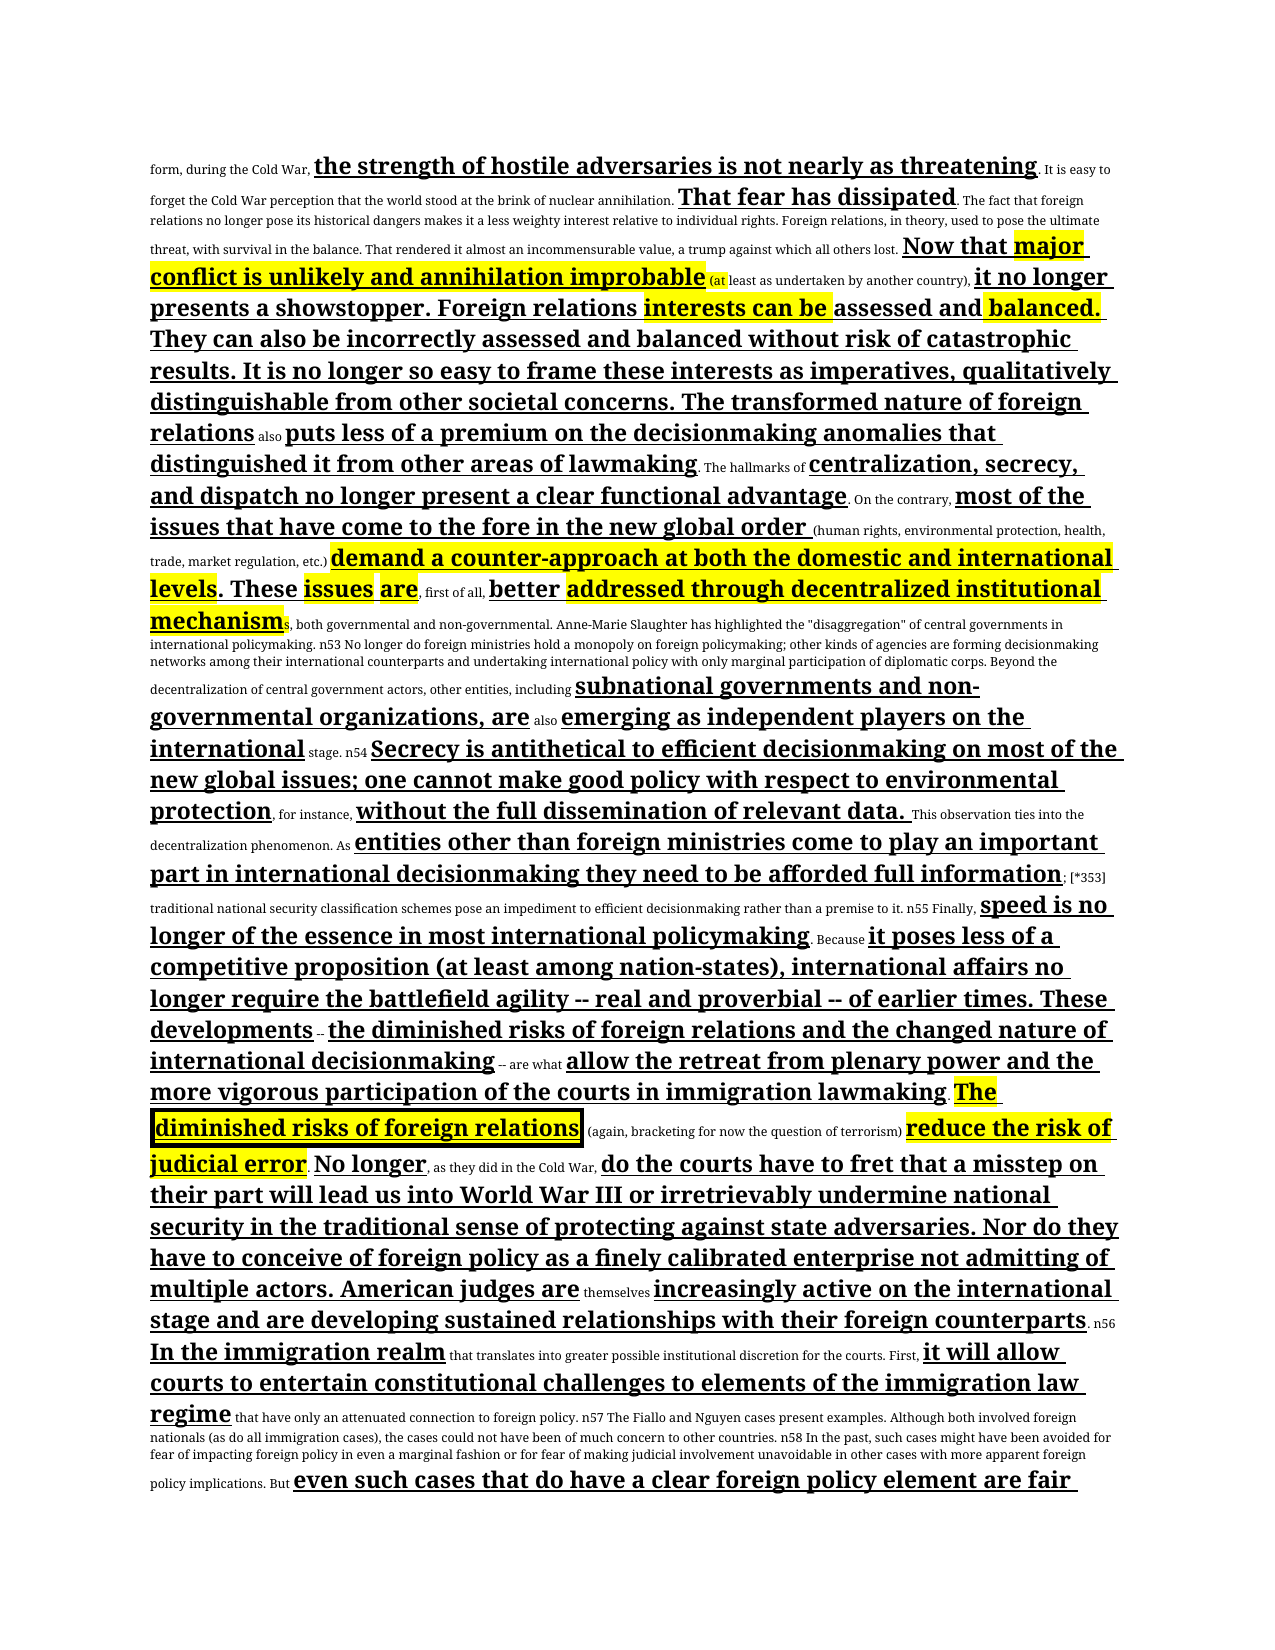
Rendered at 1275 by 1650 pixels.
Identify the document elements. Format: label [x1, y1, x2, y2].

text [150, 150, 1125, 1495]
